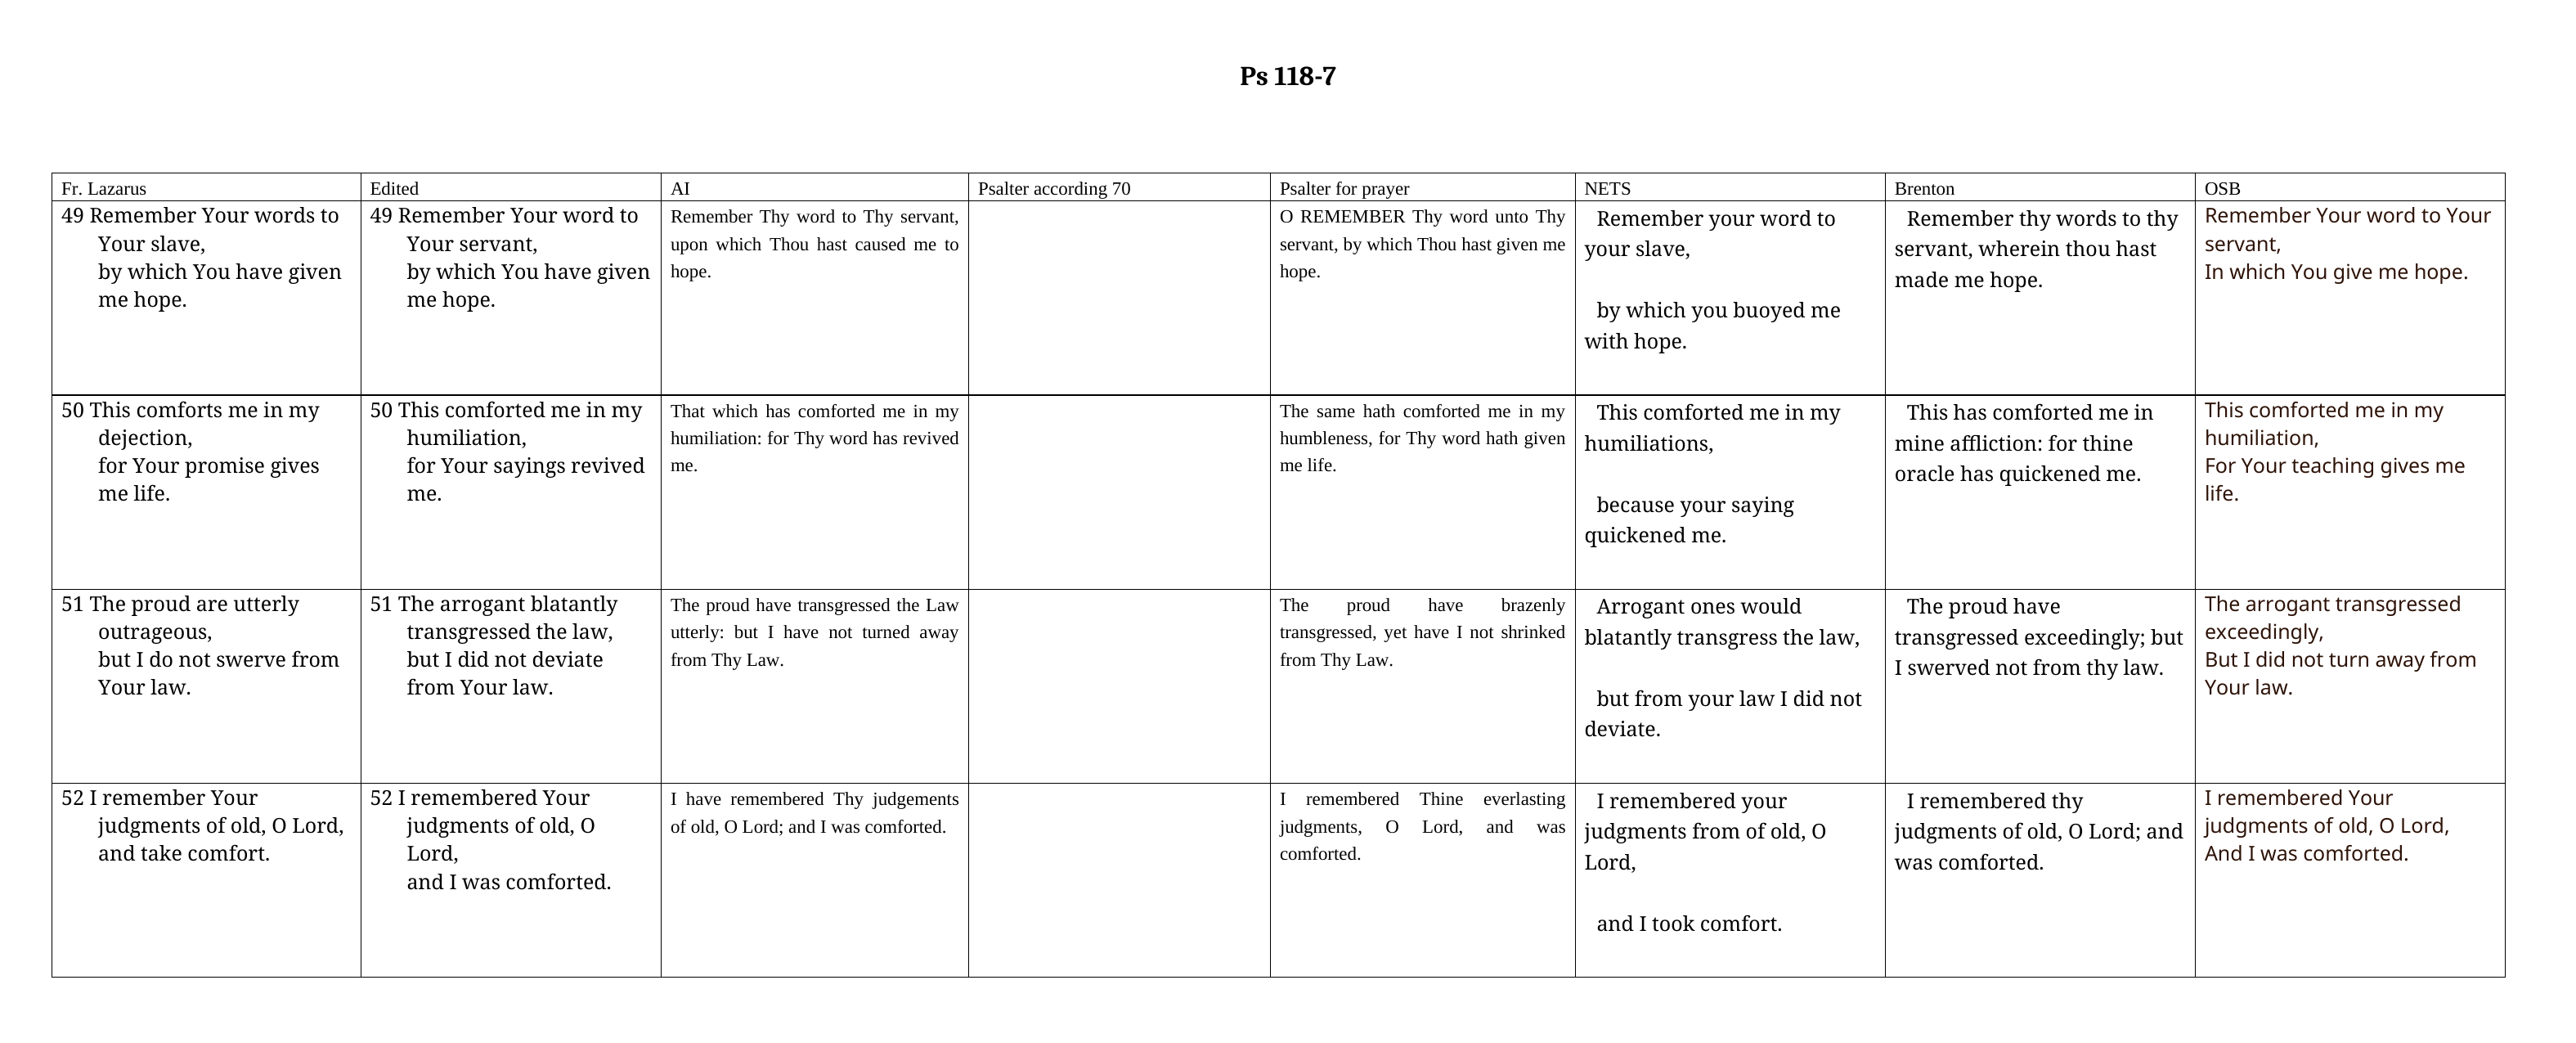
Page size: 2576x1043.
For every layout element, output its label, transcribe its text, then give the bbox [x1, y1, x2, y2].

table_cell Remember Thy word to Thy servant, upon which Thou hast caused me to hope. [662, 201, 968, 394]
table_cell 52 I remembered Your judgments of old, O Lord, and I was comforted. [361, 784, 661, 977]
table_cell Remember Your word to Your servant, In which You give me hope. [2196, 201, 2505, 394]
table_cell 50 This comforts me in my dejection, for Your promise gives me life. [52, 396, 361, 589]
table_header Edited [361, 173, 661, 200]
table_header Brenton [1886, 173, 2195, 200]
table_header AI [662, 173, 968, 200]
table_cell This comforted me in my humiliation, For Your teaching gives me life. [2196, 396, 2505, 589]
table_cell I remembered Thine everlasting judgments, O Lord, and was comforted. [1271, 784, 1575, 977]
table_cell This comforted me in my humiliations, because your saying quickened me. [1576, 396, 1885, 589]
table_cell The arrogant transgressed exceedingly, But I did not turn away from Your law. [2196, 590, 2505, 783]
table_header Psalter for prayer [1271, 173, 1575, 200]
table_cell I have remembered Thy judgements of old, O Lord; and I was comforted. [662, 784, 968, 977]
table_cell 51 The proud are utterly outrageous, but I do not swerve from Your law. [52, 590, 361, 783]
table_cell The same hath comforted me in my humbleness, for Thy word hath given me life. [1271, 396, 1575, 589]
table_cell [969, 396, 1270, 589]
subtitle Ps 118-7 [61, 61, 2515, 92]
table_cell 49 Remember Your word to Your servant, by which You have given me hope. [361, 201, 661, 394]
table_cell O REMEMBER Thy word unto Thy servant, by which Thou hast given me hope. [1271, 201, 1575, 394]
table_header OSB [2196, 173, 2505, 200]
table_cell The proud have brazenly transgressed, yet have I not shrinked from Thy Law. [1271, 590, 1575, 783]
table_cell The proud have transgressed the Law utterly: but I have not turned away from Thy Law. [662, 590, 968, 783]
table_cell The proud have transgressed exceedingly; but I swerved not from thy law. [1886, 590, 2195, 783]
table_cell I remembered your judgments from of old, O Lord, and I took comfort. [1576, 784, 1885, 977]
table_cell This has comforted me in mine affliction: for thine oracle has quickened me. [1886, 396, 2195, 589]
table_cell [969, 201, 1270, 394]
table_header Fr. Lazarus [52, 173, 361, 200]
table_cell 52 I remember Your judgments of old, O Lord, and take comfort. [52, 784, 361, 977]
table_cell Remember thy words to thy servant, wherein thou hast made me hope. [1886, 201, 2195, 394]
table_cell That which has comforted me in my humiliation: for Thy word has revived me. [662, 396, 968, 589]
table_cell [969, 590, 1270, 783]
table_header Psalter according 70 [969, 173, 1270, 200]
table_cell I remembered Your judgments of old, O Lord, And I was comforted. [2196, 784, 2505, 977]
table_cell Arrogant ones would blatantly transgress the law, but from your law I did not deviate. [1576, 590, 1885, 783]
table_cell 50 This comforted me in my humiliation, for Your sayings revived me. [361, 396, 661, 589]
table_cell 49 Remember Your words to Your slave, by which You have given me hope. [52, 201, 361, 394]
table_cell I remembered thy judgments of old, O Lord; and was comforted. [1886, 784, 2195, 977]
table_cell [969, 784, 1270, 977]
table_header NETS [1576, 173, 1885, 200]
table_cell Remember your word to your slave, by which you buoyed me with hope. [1576, 201, 1885, 394]
table_cell 51 The arrogant blatantly transgressed the law, but I did not deviate from Your law. [361, 590, 661, 783]
